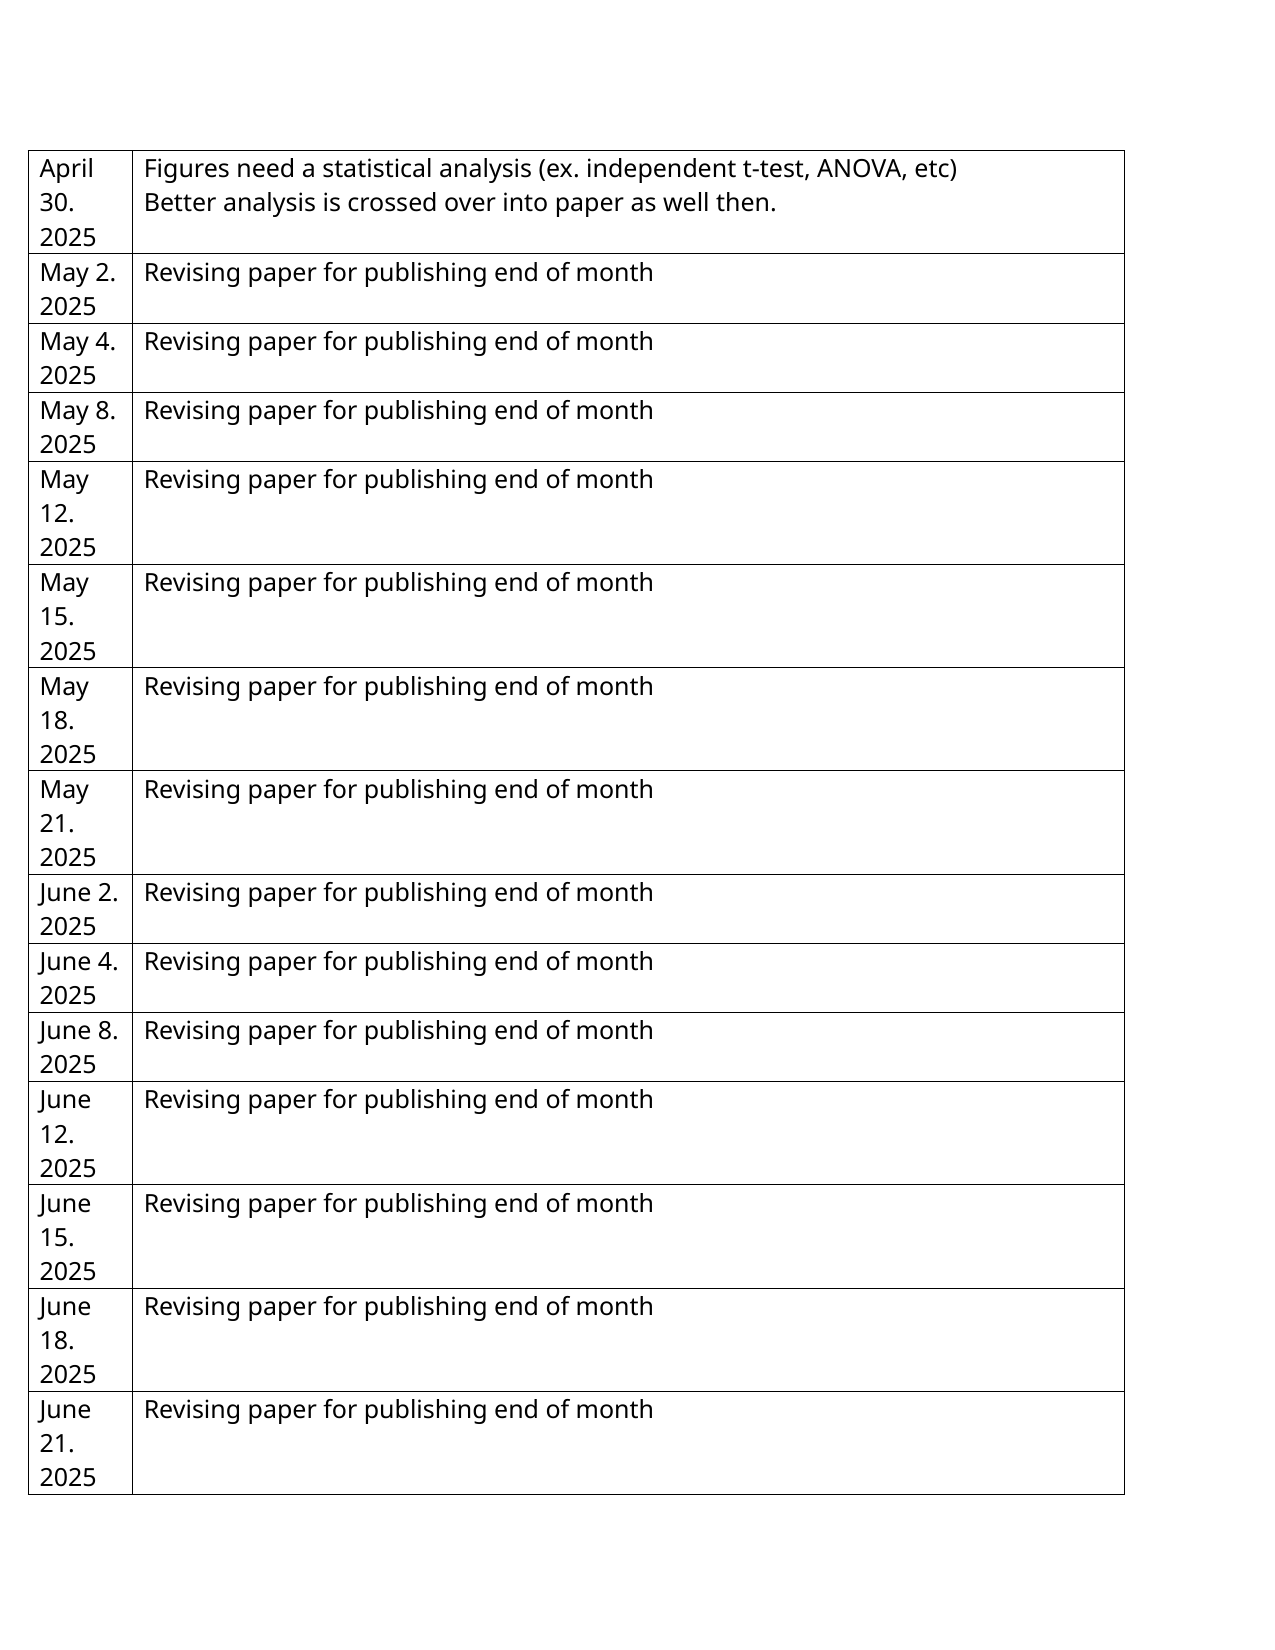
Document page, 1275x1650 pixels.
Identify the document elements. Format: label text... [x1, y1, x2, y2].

table_cell Revising paper for publishing end of month [133, 944, 1124, 1012]
table_cell June 4. 2025 [29, 944, 132, 1012]
table_cell May 15. 2025 [29, 565, 132, 667]
table_cell May 4. 2025 [29, 324, 132, 392]
table_cell Revising paper for publishing end of month [133, 668, 1124, 770]
table_cell Revising paper for publishing end of month [133, 393, 1124, 461]
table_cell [133, 151, 1124, 253]
table_cell Revising paper for publishing end of month [133, 1082, 1124, 1184]
table_cell Revising paper for publishing end of month [133, 254, 1124, 322]
table_cell Revising paper for publishing end of month [133, 324, 1124, 392]
table_cell May 12. 2025 [29, 462, 132, 564]
table_cell Revising paper for publishing end of month [133, 565, 1124, 667]
table_cell June 12. 2025 [29, 1082, 132, 1184]
table_cell Revising paper for publishing end of month [133, 875, 1124, 943]
table_cell June 8. 2025 [29, 1013, 132, 1081]
table_cell Revising paper for publishing end of month [133, 1392, 1124, 1494]
table_cell Revising paper for publishing end of month [133, 771, 1124, 874]
table_cell Revising paper for publishing end of month [133, 1185, 1124, 1288]
table_cell June 2. 2025 [29, 875, 132, 943]
table_cell May 8. 2025 [29, 393, 132, 461]
table_cell Revising paper for publishing end of month [133, 1289, 1124, 1391]
table_cell April 30. 2025 [29, 151, 132, 253]
table_cell May 2. 2025 [29, 254, 132, 322]
table_cell Revising paper for publishing end of month [133, 462, 1124, 564]
table_cell Revising paper for publishing end of month [133, 1013, 1124, 1081]
table_cell June 18. 2025 [29, 1289, 132, 1391]
table_cell June 21. 2025 [29, 1392, 132, 1494]
table_cell June 15. 2025 [29, 1185, 132, 1288]
table_cell May 18. 2025 [29, 668, 132, 770]
table_cell May 21. 2025 [29, 771, 132, 874]
